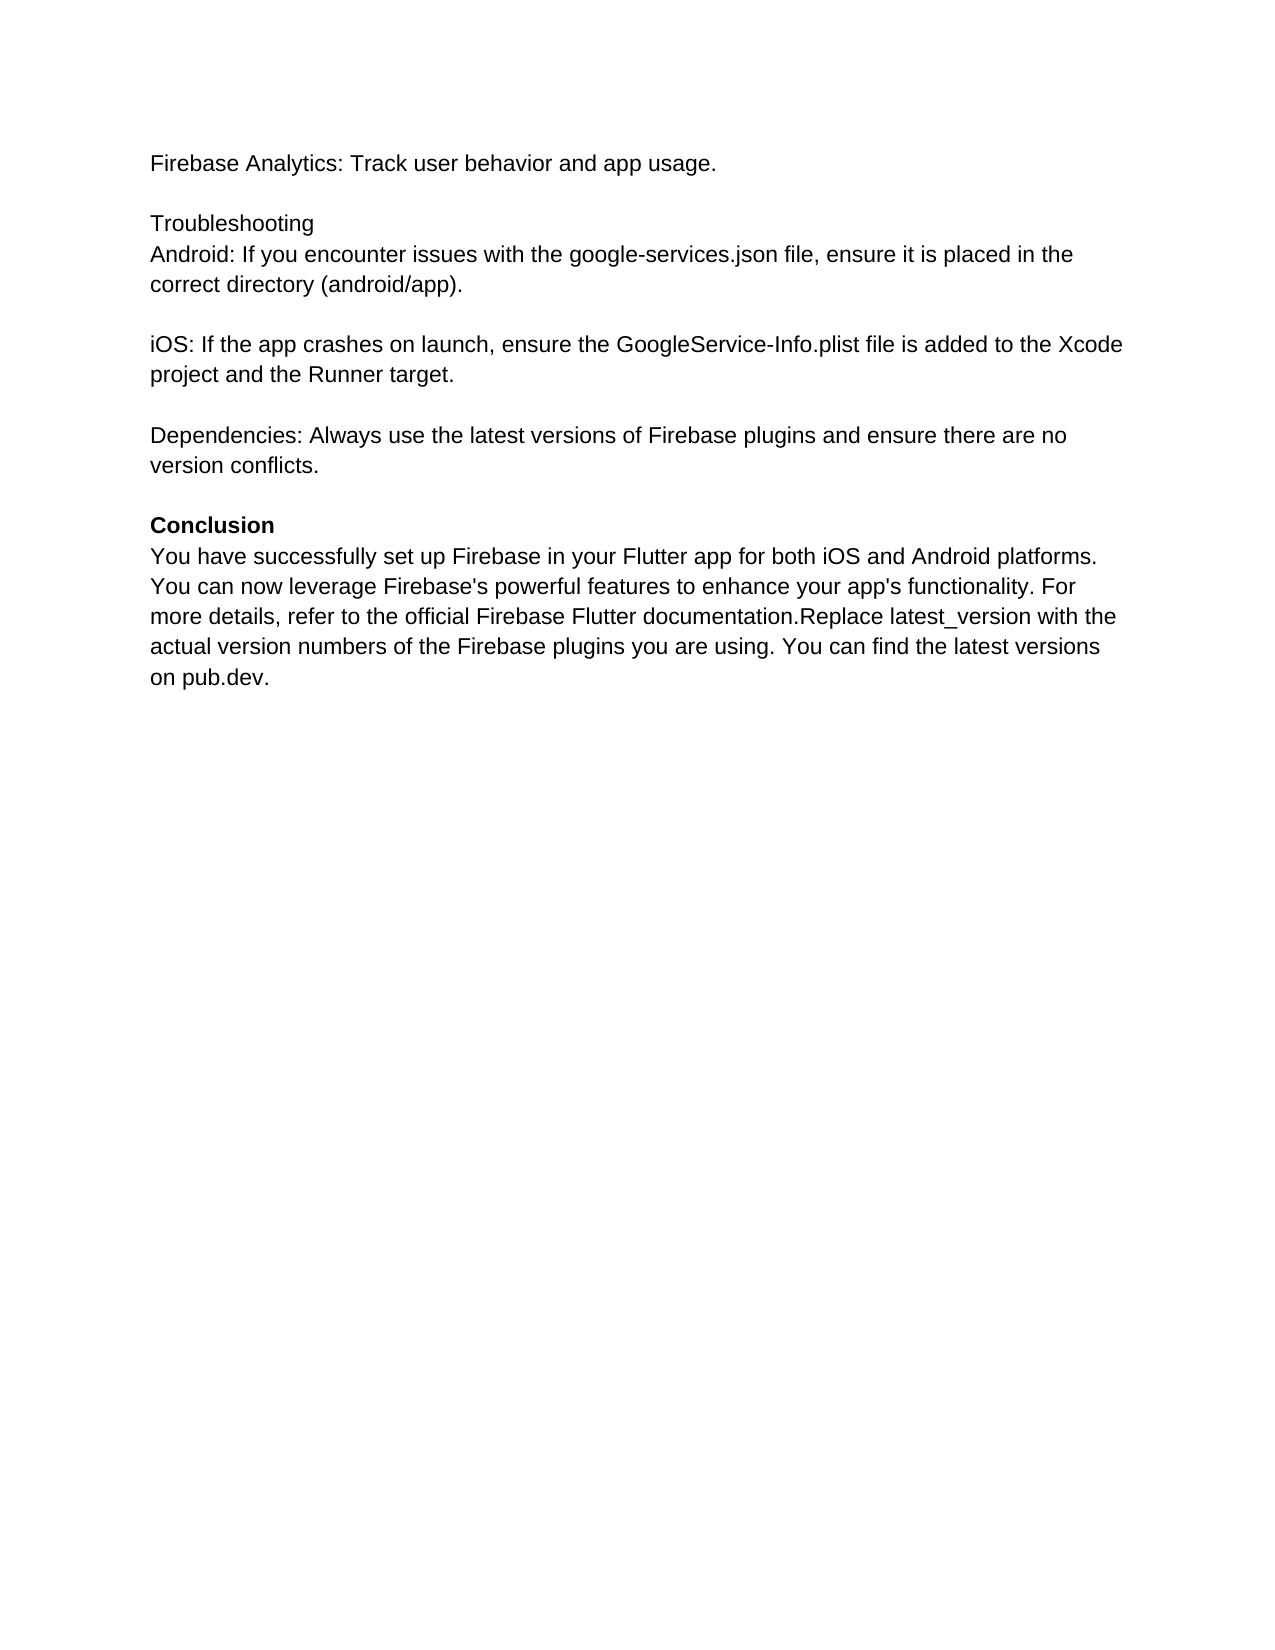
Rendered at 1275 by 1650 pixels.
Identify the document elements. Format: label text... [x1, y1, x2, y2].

text iOS: If the app crashes on launch, ensure the GoogleService-Info.plist file is added to the Xcode project and the Runner target. [150, 331, 1125, 388]
text Android: If you encounter issues with the google-services.json file, ensure it is placed in the correct directory (android/app). [150, 241, 1125, 297]
text Troubleshooting [150, 210, 1125, 237]
text You have successfully set up Firebase in your Flutter app for both iOS and Android platforms. You can now leverage Firebase's powerful features to enhance your app's functionality. For more details, refer to the official Firebase Flutter documentation.Replace latest_version with the actual version numbers of the Firebase plugins you are using. You can find the latest versions on pub.dev. [150, 543, 1125, 690]
text Firebase Analytics: Track user behavior and app usage. [150, 150, 1125, 176]
text Conclusion [150, 512, 1125, 539]
text Dependencies: Always use the latest versions of Firebase plugins and ensure there are no version conflicts. [150, 422, 1125, 478]
